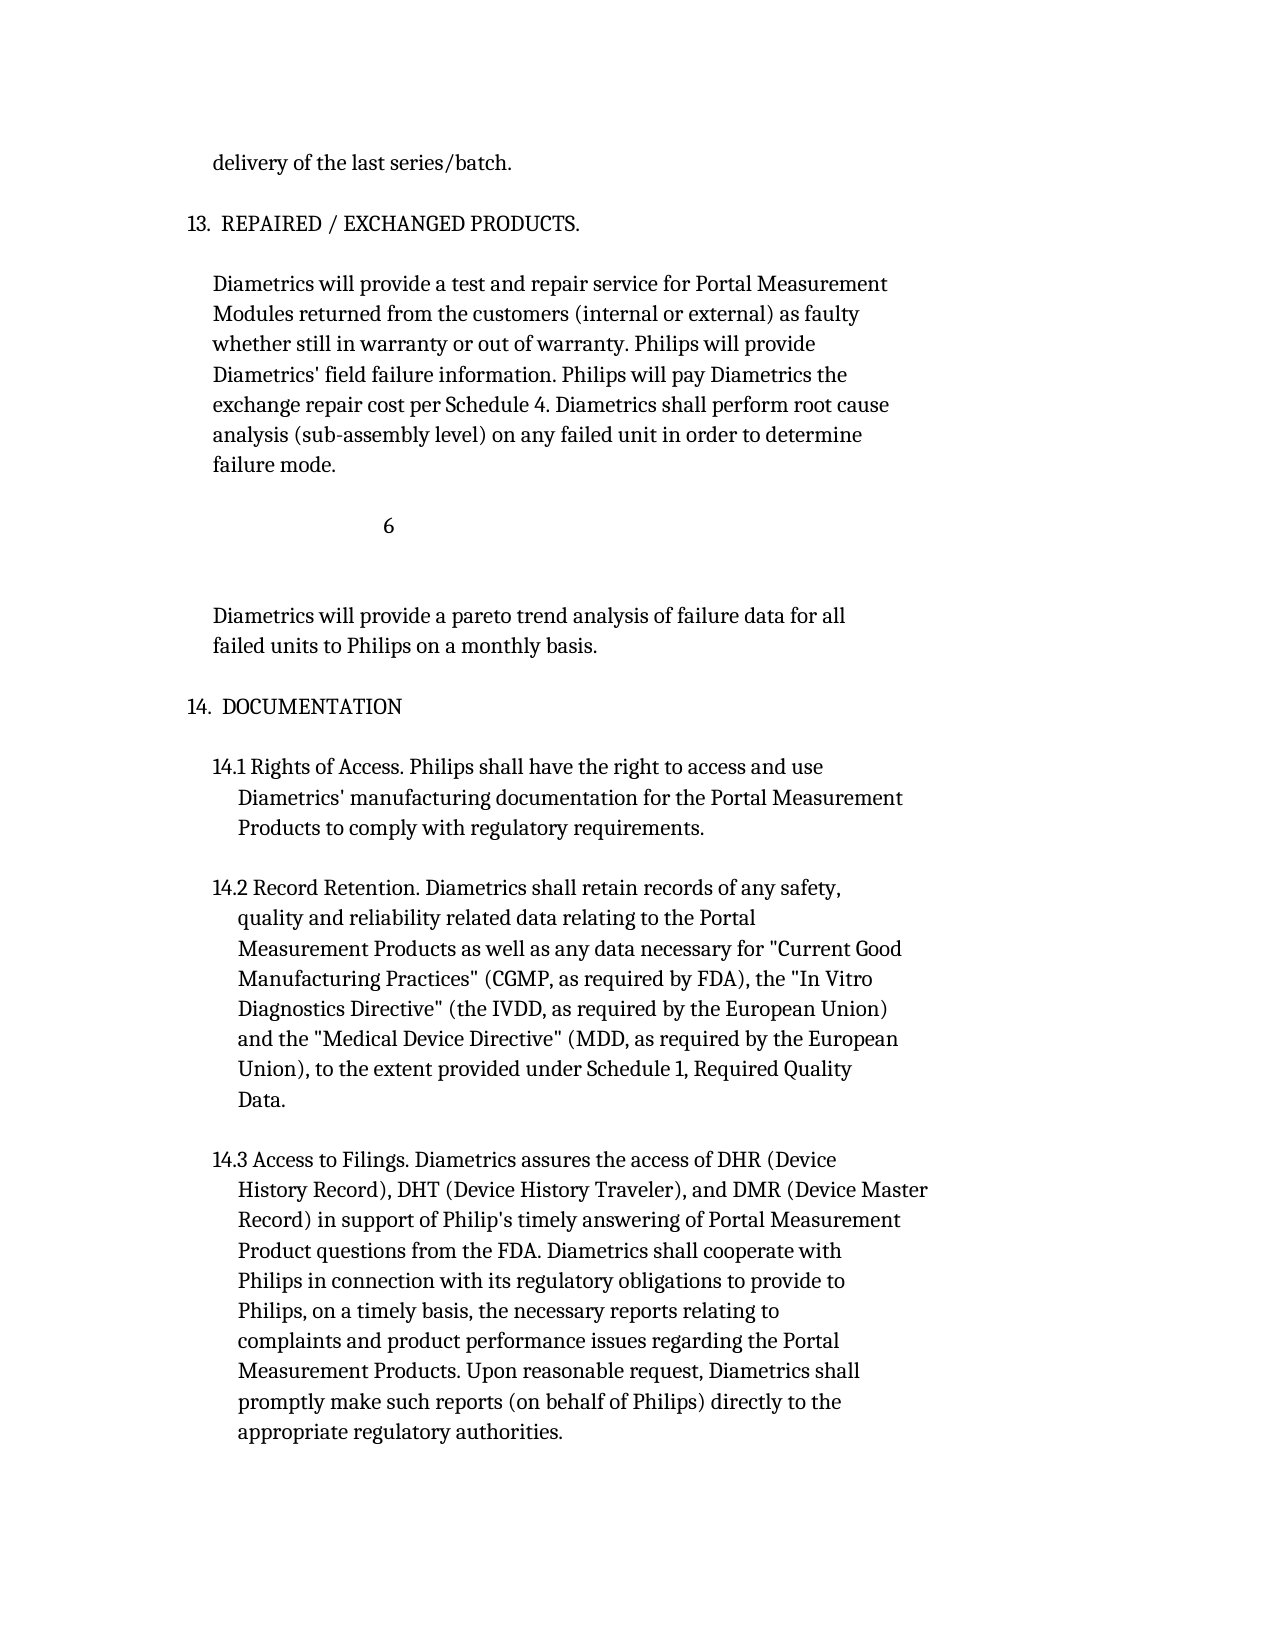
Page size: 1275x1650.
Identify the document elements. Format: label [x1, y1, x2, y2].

text [187, 150, 1087, 1475]
